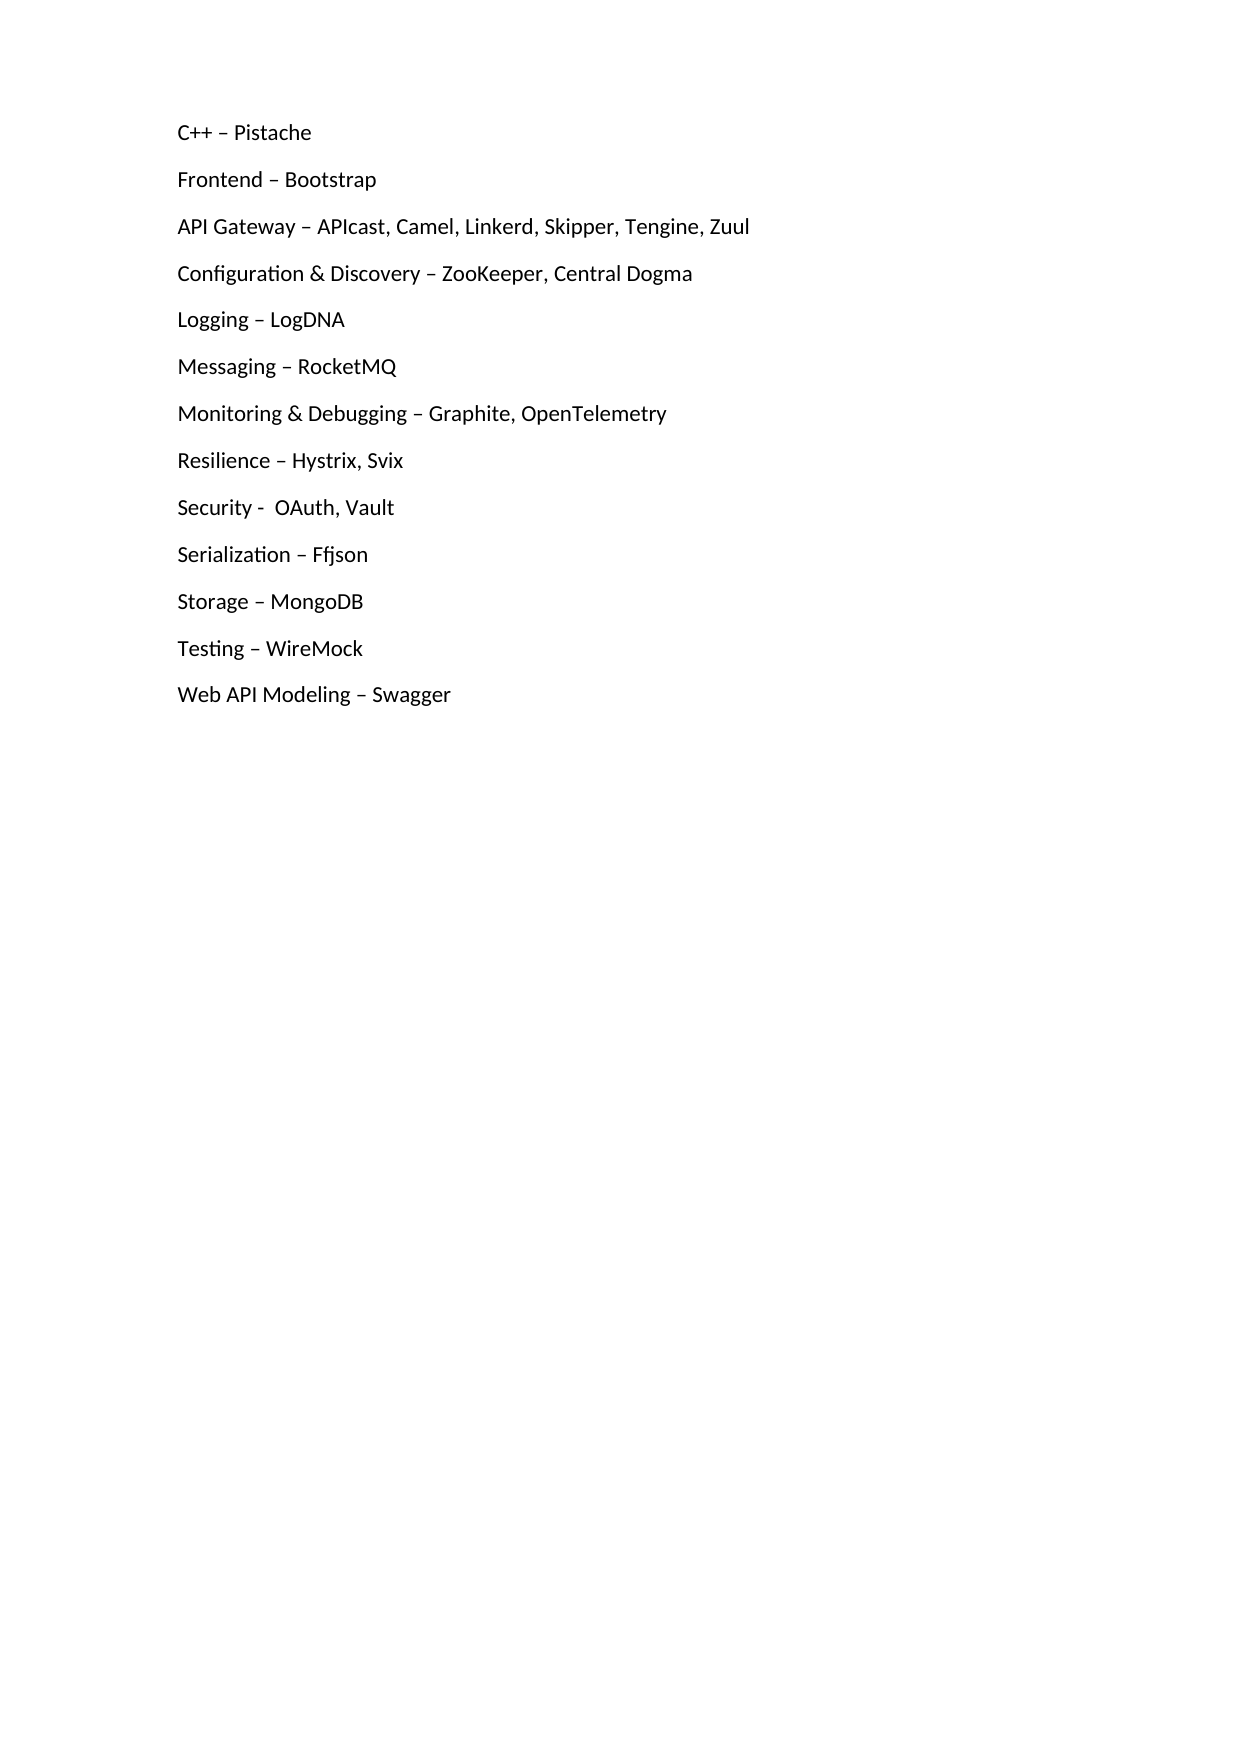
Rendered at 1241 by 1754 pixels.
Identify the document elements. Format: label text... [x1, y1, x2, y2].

text C++ – Pistache [177, 118, 1152, 146]
text Configuration & Discovery – ZooKeeper, Central Dogma [177, 259, 1152, 287]
text Web API Modeling – Swagger [177, 681, 1152, 709]
text Serialization – Ffjson [177, 540, 1152, 568]
text Resilience – Hystrix, Svix [177, 446, 1152, 474]
text Testing – WireMock [177, 634, 1152, 662]
text Security - OAuth, Vault [177, 493, 1152, 521]
text Monitoring & Debugging – Graphite, OpenTelemetry [177, 399, 1152, 427]
text Storage – MongoDB [177, 587, 1152, 615]
text Messaging – RocketMQ [177, 352, 1152, 381]
text API Gateway – APIcast, Camel, Linkerd, Skipper, Tengine, Zuul [177, 212, 1152, 240]
text Logging – LogDNA [177, 306, 1152, 334]
text Frontend – Bootstrap [177, 165, 1152, 193]
